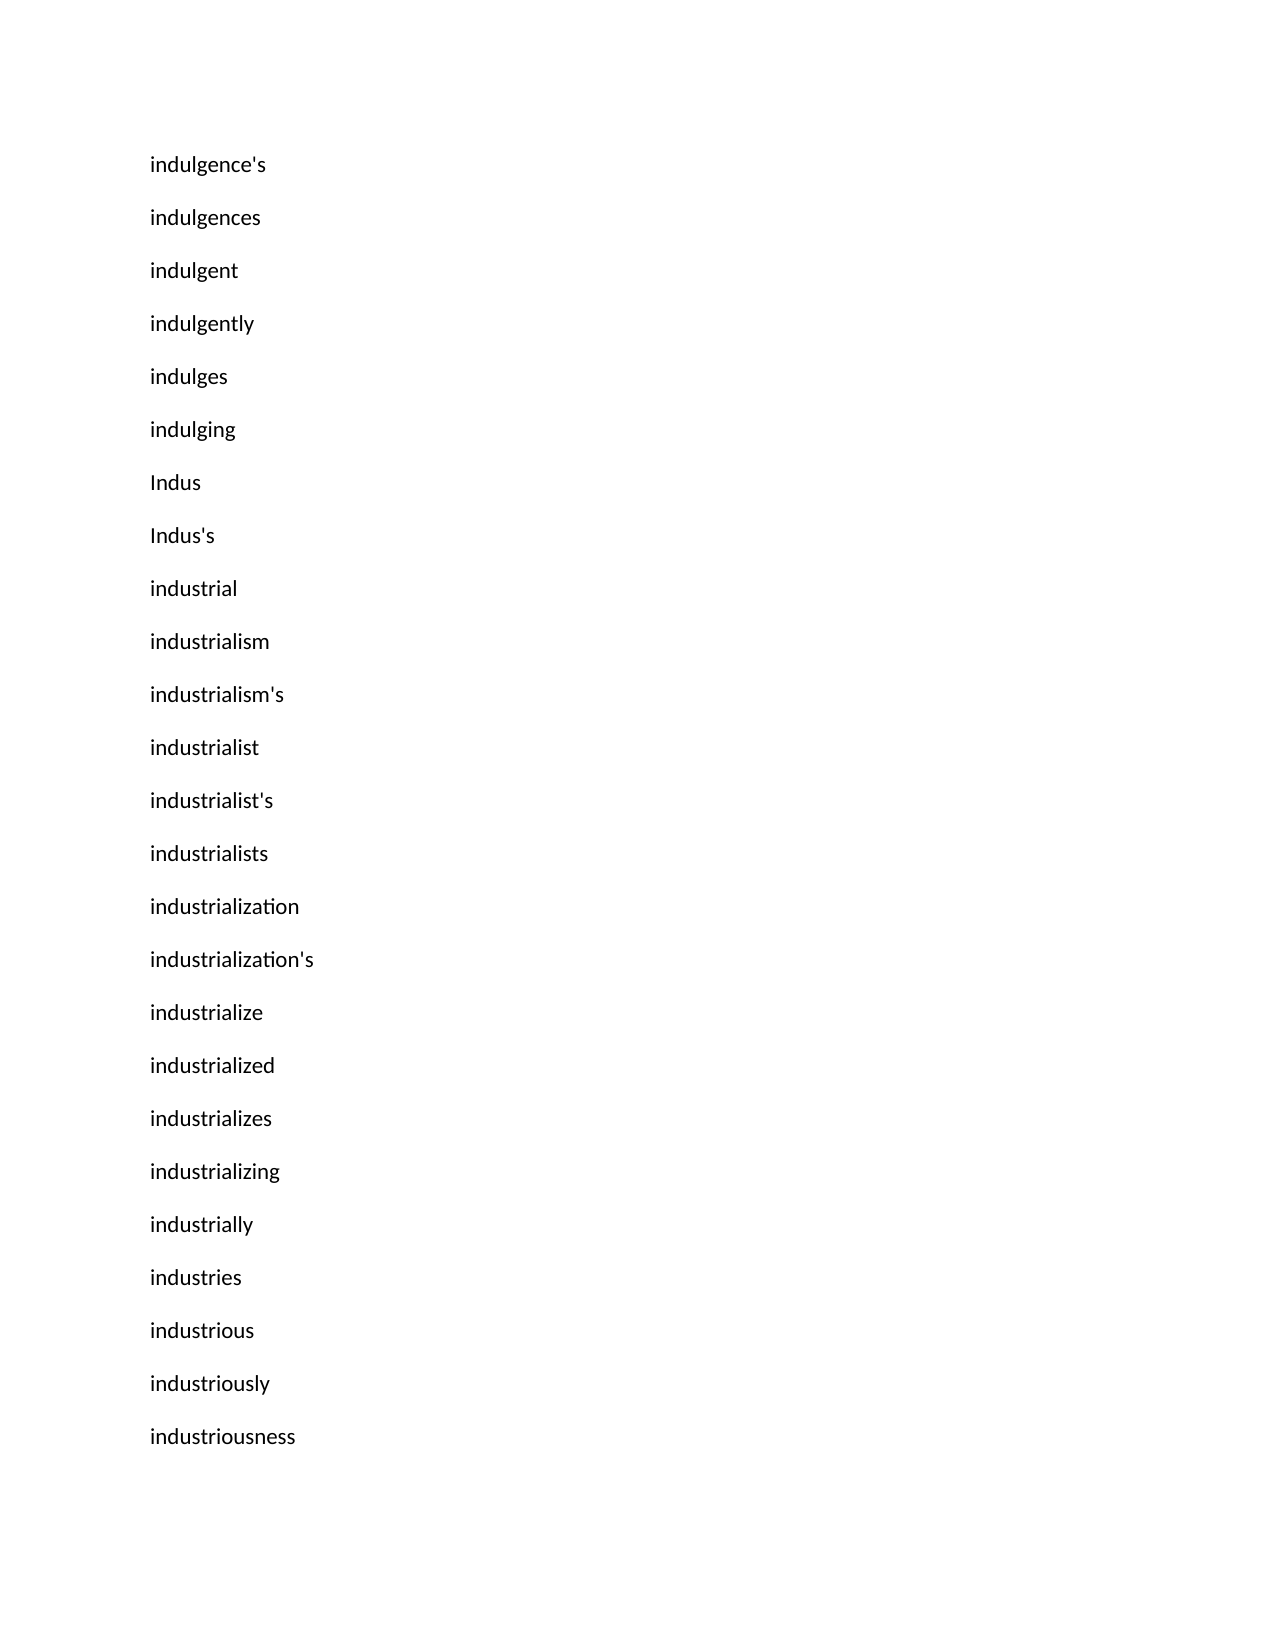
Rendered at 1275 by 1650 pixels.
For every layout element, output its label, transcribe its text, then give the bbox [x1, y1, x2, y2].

text Indus's [150, 521, 1125, 549]
text industrialized [150, 1051, 1125, 1079]
text industrious [150, 1316, 1125, 1344]
text Indus [150, 468, 1125, 496]
text industrialize [150, 998, 1125, 1026]
text industrialist [150, 733, 1125, 761]
text industrialists [150, 839, 1125, 867]
text indulges [150, 362, 1125, 390]
text industriously [150, 1369, 1125, 1397]
text industrialist's [150, 786, 1125, 814]
text industrially [150, 1210, 1125, 1238]
text indulging [150, 415, 1125, 443]
text indulgences [150, 203, 1125, 231]
text industrialism [150, 627, 1125, 655]
text industrial [150, 574, 1125, 602]
text industrialization's [150, 945, 1125, 973]
text indulgent [150, 256, 1125, 284]
text indulgently [150, 309, 1125, 337]
text industrialism's [150, 680, 1125, 708]
text industrialization [150, 892, 1125, 920]
text industriousness [150, 1422, 1125, 1451]
text industries [150, 1263, 1125, 1291]
text indulgence's [150, 150, 1125, 178]
text industrializes [150, 1104, 1125, 1132]
text industrializing [150, 1157, 1125, 1185]
